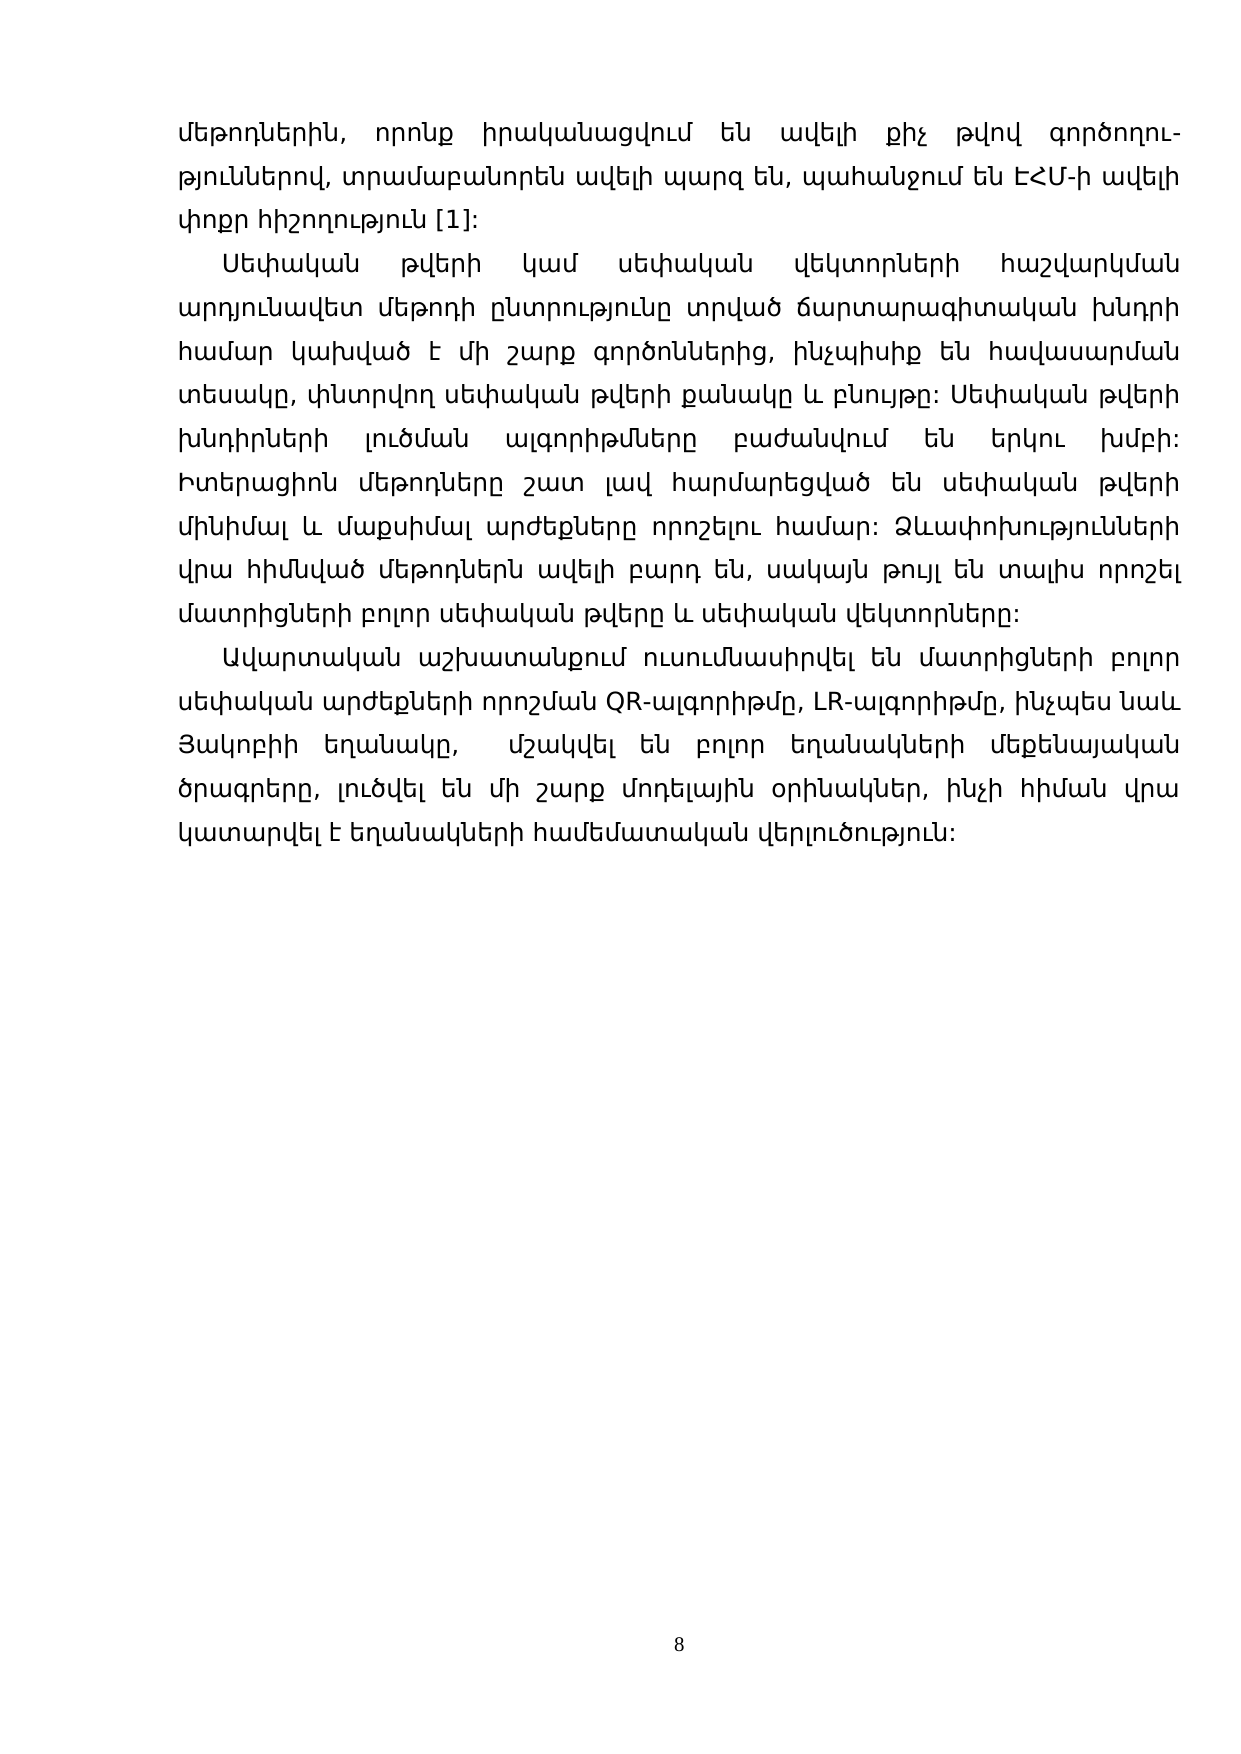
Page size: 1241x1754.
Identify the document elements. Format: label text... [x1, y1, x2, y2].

text Սեփական թվերի կամ սեփական վեկտորների հաշվարկման արդյունավետ մեթոդի ընտրությունը տրված ճարտարագիտական խնդրի համար կախված է մի շարք գործոններից, ինչպիսիք են հավասարման տեսակը, փնտրվող սեփական թվերի քանակը և բնույթը: Սեփական թվերի խնդիրների լուծման ալգորիթմները բաժանվում են երկու խմբի: Իտերացիոն մեթոդները շատ լավ հարմարեցված են սեփական թվերի մինիմալ և մաքսիմալ արժեքները որոշելու համար: Ձևափոխությունների վրա հիմնված մեթոդներն ավելի բարդ են, սակայն թույլ են տալիս որոշել մատրիցների բոլոր սեփական թվերը և սեփական վեկտորները: [177, 249, 1181, 628]
text Ավարտական աշխատանքում ուսումնասիրվել են մատրիցների բոլոր սեփական արժեքների որոշման QR-ալգորիթմը, LR-ալգորիթմը, ինչպես նաև Յակոբիի եղանակը, մշակվել են բոլոր եղանակների մեքենայական ծրագրերը, լուծվել են մի շարք մոդելային օրինակներ, ինչի հիման վրա կատարվել է եղանակների համեմատական վերլուծություն: [177, 643, 1181, 847]
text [177, 118, 1181, 235]
